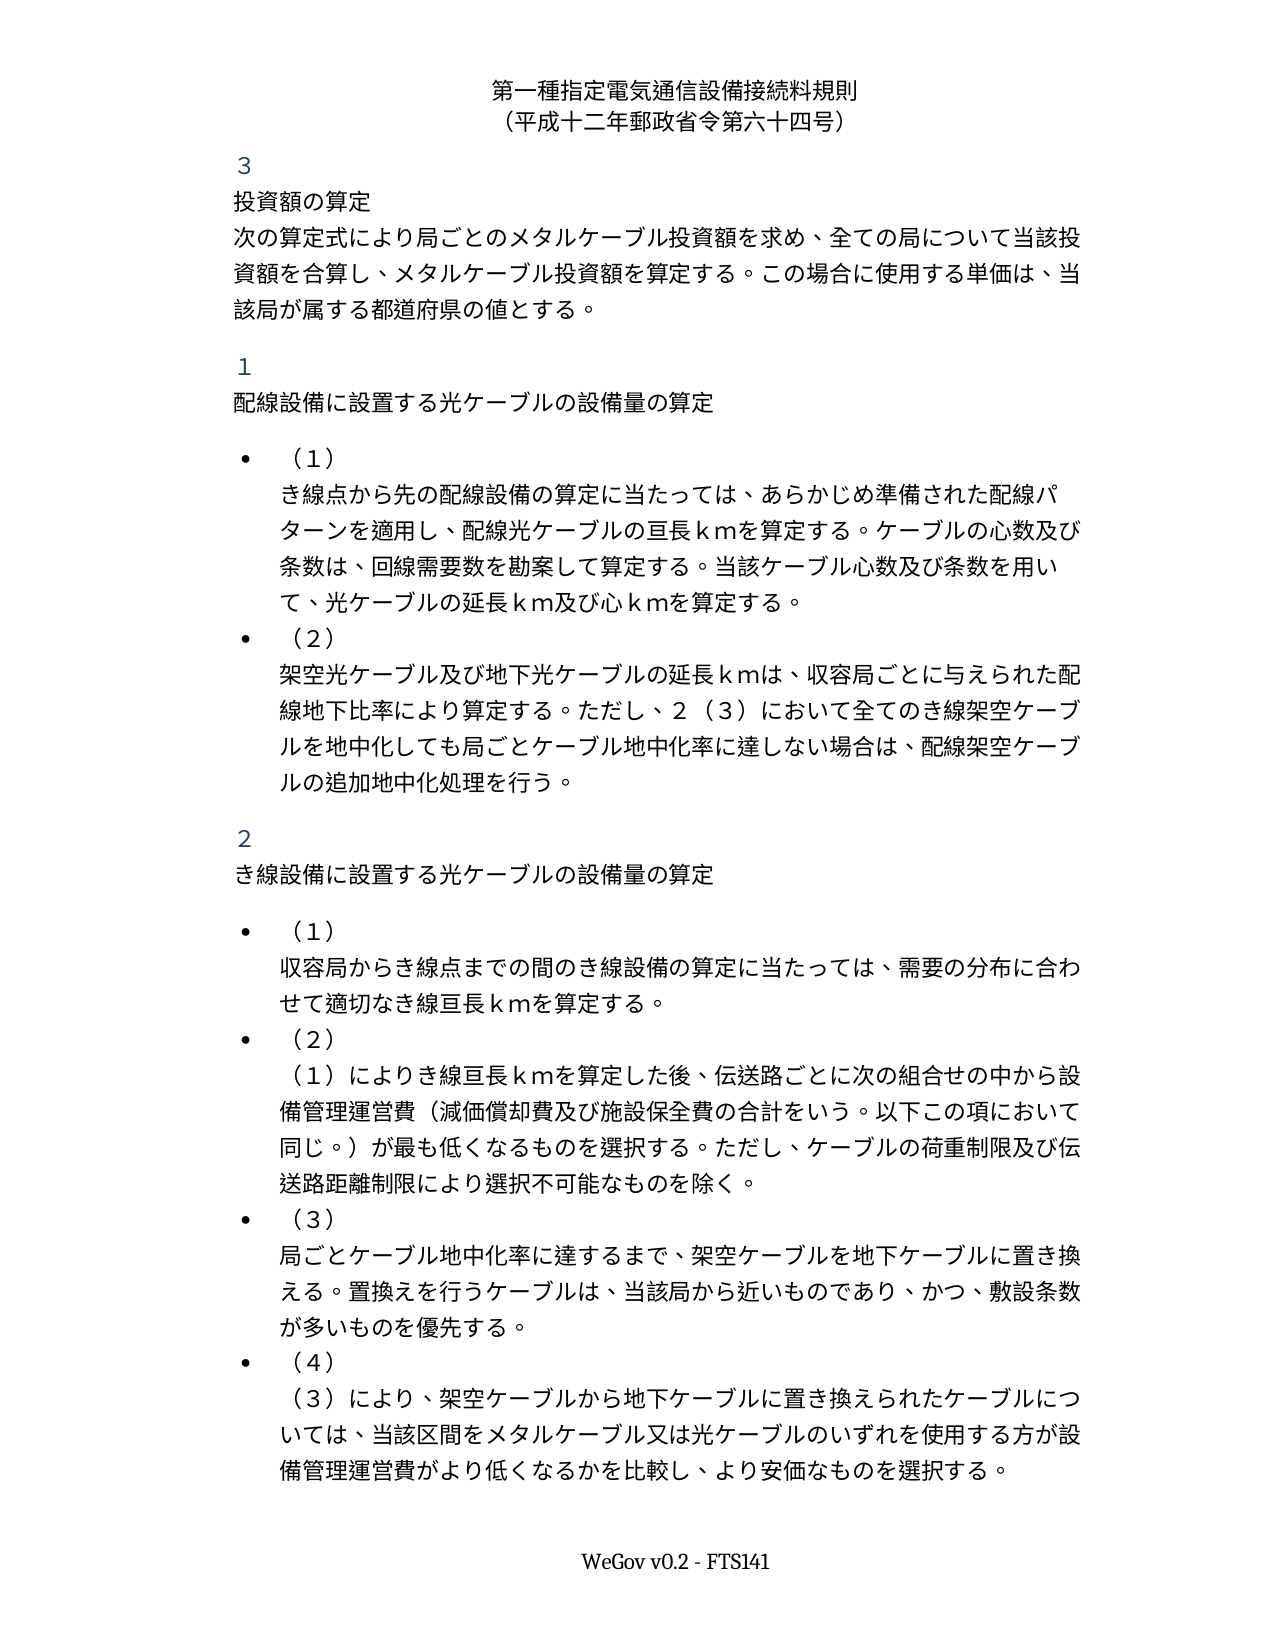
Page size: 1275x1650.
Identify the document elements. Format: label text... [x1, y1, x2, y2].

list （１） 収容局からき線点までの間のき線設備の算定に当たっては、需要の分布に合わせて適切なき線亘長ｋｍを算定する。 [242, 916, 1087, 1019]
text 配線設備に設置する光ケーブルの設備量の算定 [233, 386, 1087, 418]
list （２） 架空光ケーブル及び地下光ケーブルの延長ｋｍは、収容局ごとに与えられた配線地下比率により算定する。ただし、２（３）において全てのき線架空ケーブルを地中化しても局ごとケーブル地中化率に達しない場合は、配線架空ケーブルの追加地中化処理を行う。 [242, 623, 1087, 798]
list （４） （３）により、架空ケーブルから地下ケーブルに置き換えられたケーブルについては、当該区間をメタルケーブル又は光ケーブルのいずれを使用する方が設備管理運営費がより低くなるかを比較し、より安価なものを選択する。 [242, 1347, 1087, 1486]
list （１） き線点から先の配線設備の算定に当たっては、あらかじめ準備された配線パターンを適用し、配線光ケーブルの亘長ｋｍを算定する。ケーブルの心数及び条数は、回線需要数を勘案して算定する。当該ケーブル心数及び条数を用いて、光ケーブルの延長ｋｍ及び心ｋｍを算定する。 [242, 443, 1087, 618]
list （３） 局ごとケーブル地中化率に達するまで、架空ケーブルを地下ケーブルに置き換える。置換えを行うケーブルは、当該局から近いものであり、かつ、敷設条数が多いものを優先する。 [242, 1204, 1087, 1343]
subtitle ２ [233, 823, 1087, 855]
subtitle １ [233, 351, 1087, 382]
list （２） （１）によりき線亘長ｋｍを算定した後、伝送路ごとに次の組合せの中から設備管理運営費（減価償却費及び施設保全費の合計をいう。以下この項において同じ。）が最も低くなるものを選択する。ただし、ケーブルの荷重制限及び伝送路距離制限により選択不可能なものを除く。 [242, 1024, 1087, 1199]
text き線設備に設置する光ケーブルの設備量の算定 [233, 859, 1087, 891]
subtitle ３ [233, 150, 1087, 181]
text 投資額の算定 次の算定式により局ごとのメタルケーブル投資額を求め、全ての局について当該投資額を合算し、メタルケーブル投資額を算定する。この場合に使用する単価は、当該局が属する都道府県の値とする。 [233, 186, 1087, 325]
